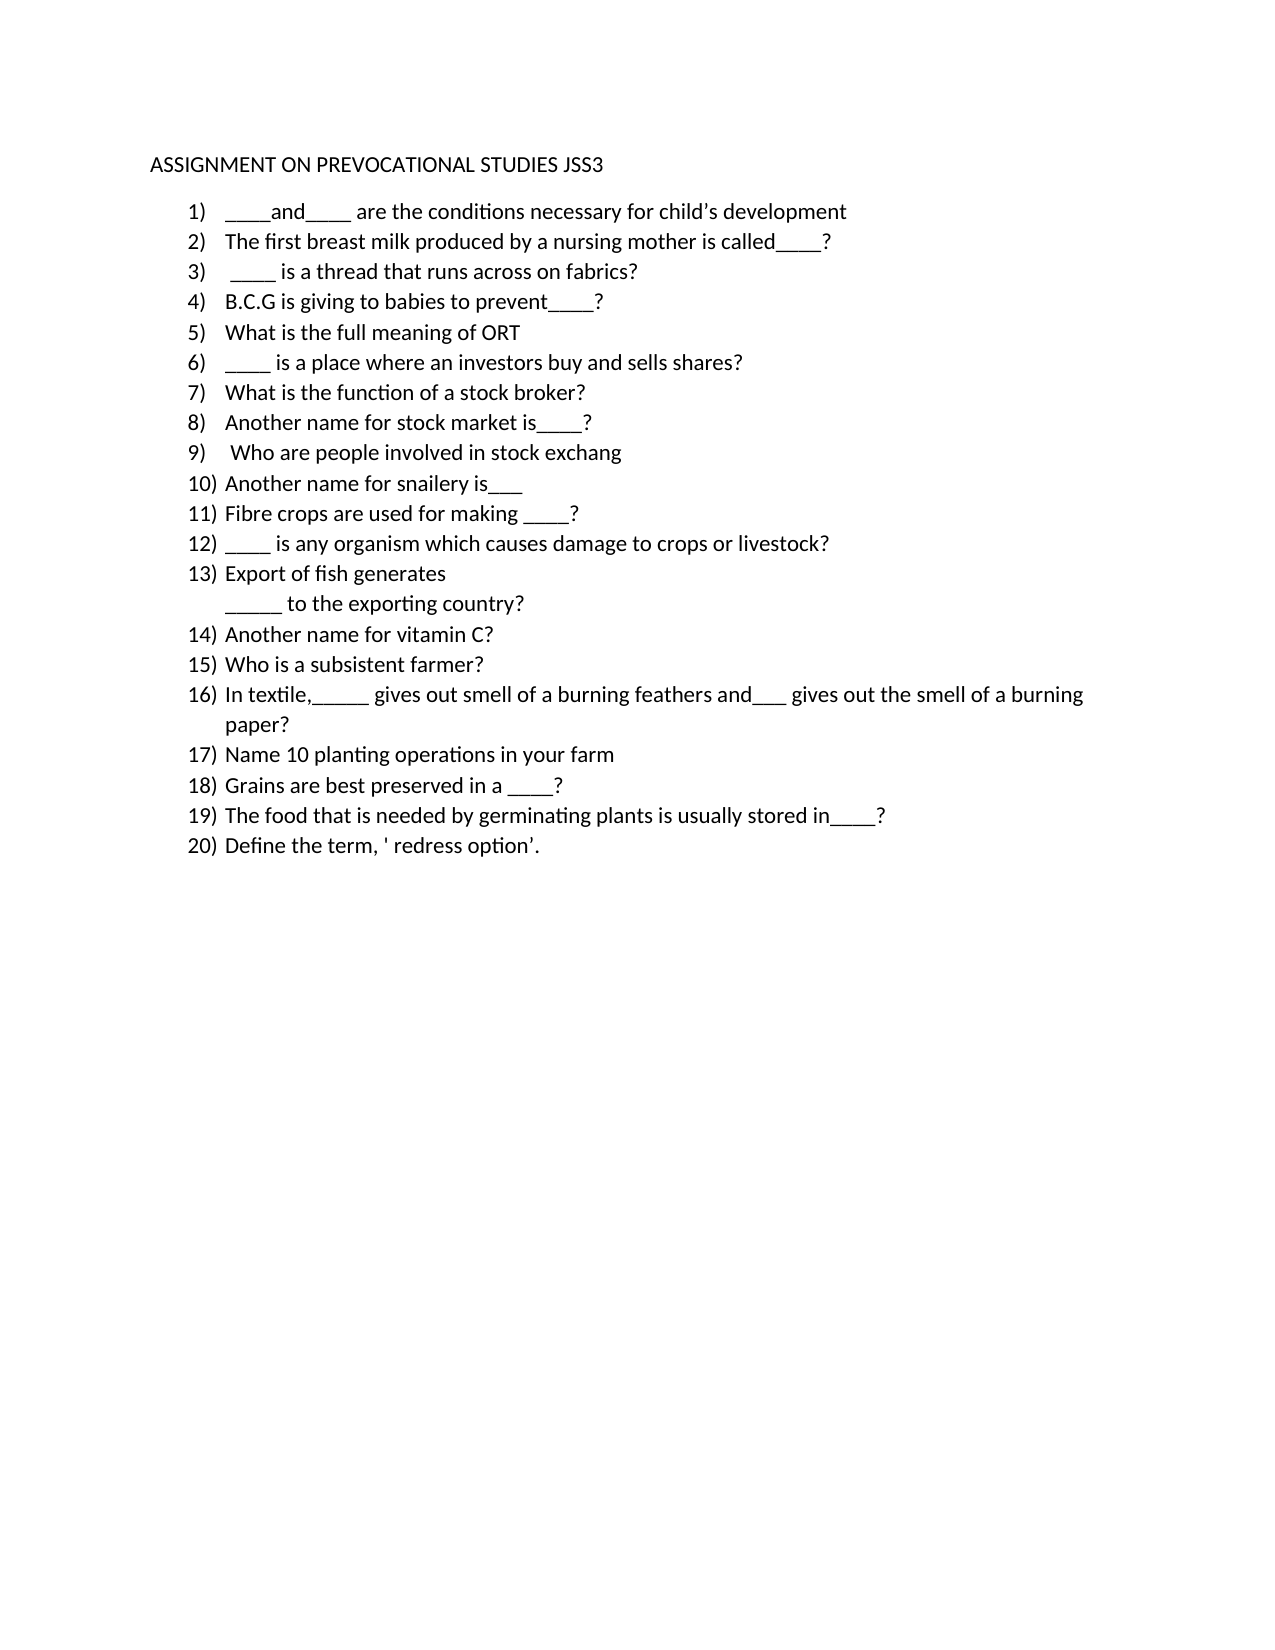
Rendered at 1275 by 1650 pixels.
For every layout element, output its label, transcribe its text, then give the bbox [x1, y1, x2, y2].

list Name 10 planting operations in your farm [187, 741, 1125, 769]
list The first breast milk produced by a nursing mother is called____? [187, 227, 1125, 255]
list Grains are best preserved in a ____? [187, 771, 1125, 799]
list Another name for stock market is____? [187, 408, 1125, 436]
list What is the full meaning of ORT [187, 318, 1125, 346]
list Define the term, ' redress option’. [187, 831, 1125, 859]
list What is the function of a stock broker? [187, 378, 1125, 406]
list Who are people involved in stock exchang [187, 438, 1125, 467]
list Who is a subsistent farmer? [187, 650, 1125, 678]
list In textile,_____ gives out smell of a burning feathers and___ gives out the smell of a burning paper? [187, 680, 1125, 738]
list ____ is any organism which causes damage to crops or livestock? [187, 529, 1125, 557]
text ASSIGNMENT ON PREVOCATIONAL STUDIES JSS3 [150, 150, 1125, 178]
list B.C.G is giving to babies to prevent____? [187, 287, 1125, 316]
list Another name for snailery is___ [187, 469, 1125, 497]
list The food that is needed by germinating plants is usually stored in____? [187, 801, 1125, 829]
list Export of fish generates [187, 559, 1125, 587]
list Another name for vitamin C? [187, 620, 1125, 648]
list ____ is a place where an investors buy and sells shares? [187, 348, 1125, 376]
list ____and____ are the conditions necessary for child’s development [187, 197, 1125, 225]
list _____ to the exporting country? [225, 589, 1125, 618]
list Fibre crops are used for making ____? [187, 499, 1125, 527]
list ____ is a thread that runs across on fabrics? [187, 257, 1125, 285]
